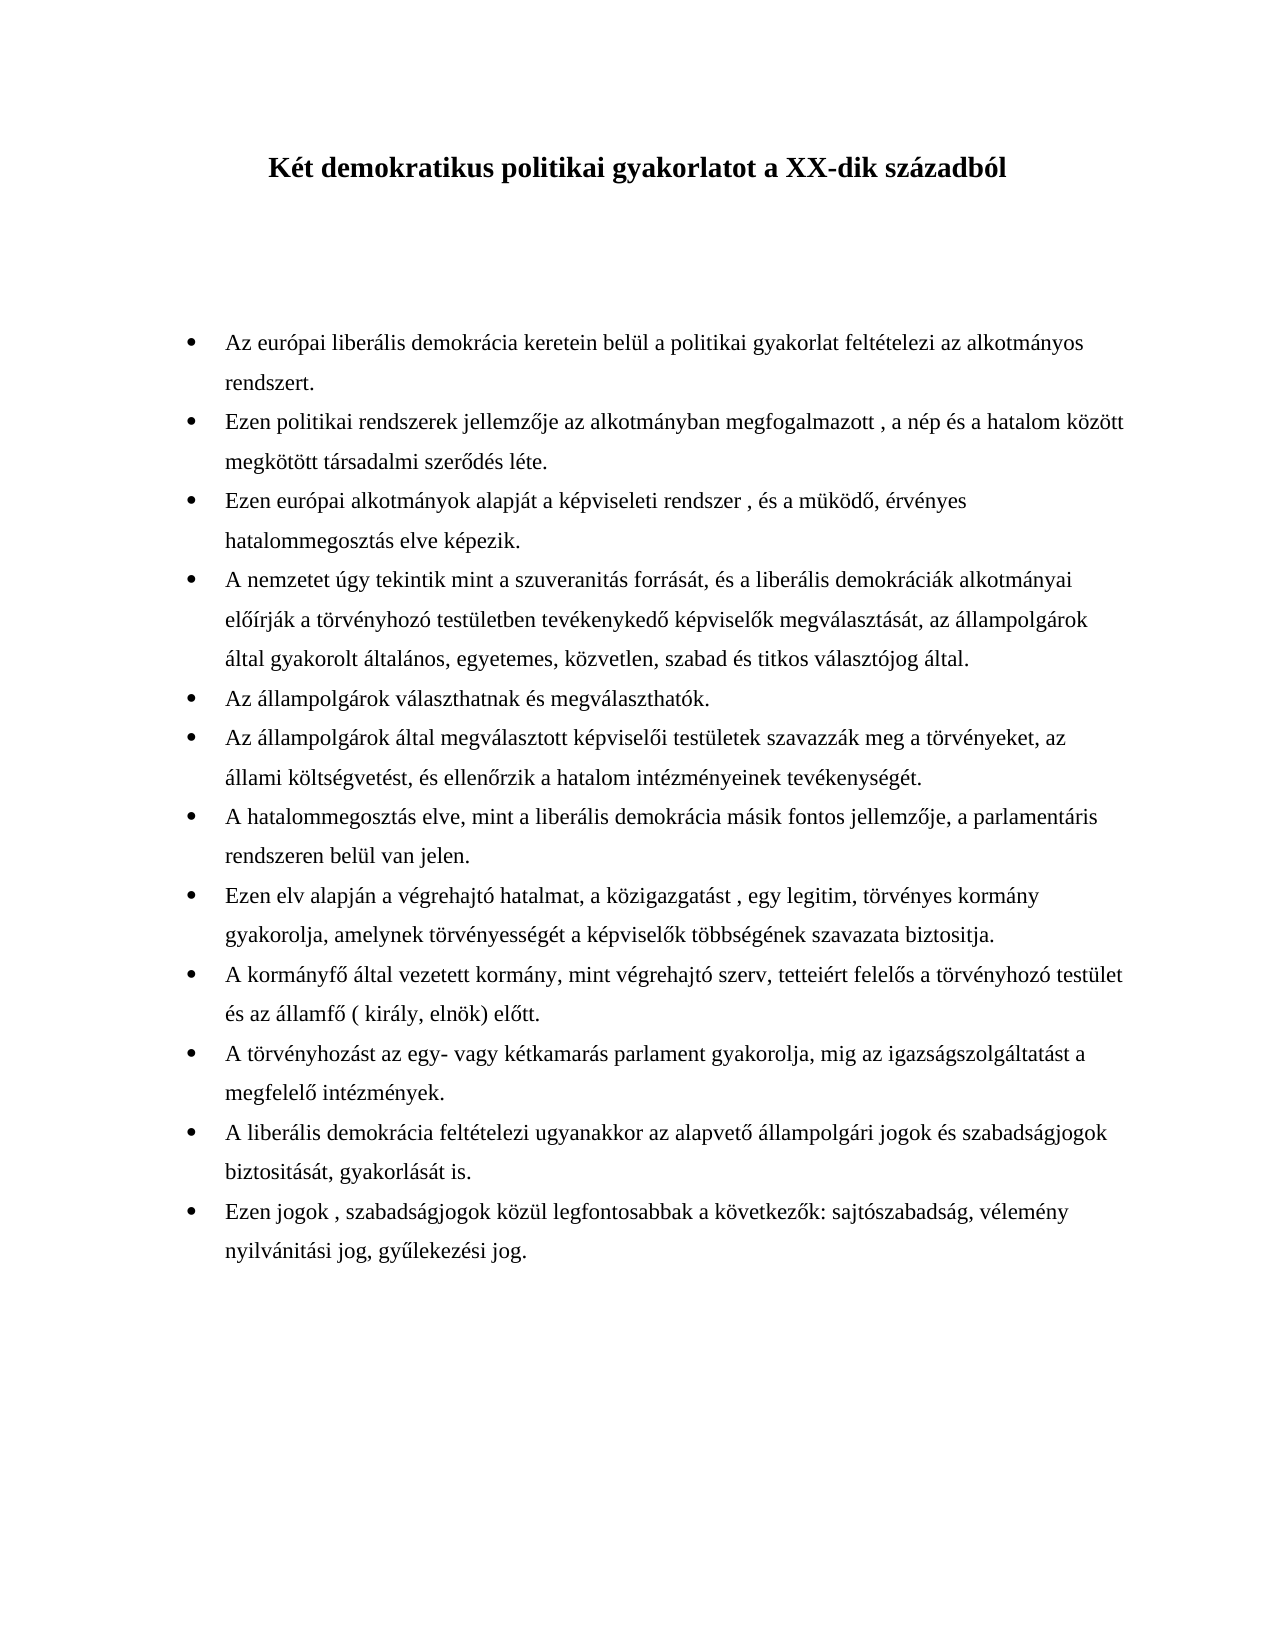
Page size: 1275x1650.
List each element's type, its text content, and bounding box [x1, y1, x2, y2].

list Ezen jogok , szabadságjogok közül legfontosabbak a következők: sajtószabadság, vélemény nyilvánitási jog, gyűlekezési jog. [187, 1198, 1125, 1264]
list Az állampolgárok által megválasztott képviselői testületek szavazzák meg a törvényeket, az állami költségvetést, és ellenőrzik a hatalom intézményeinek tevékenységét. [187, 724, 1125, 790]
list Az európai liberális demokrácia keretein belül a politikai gyakorlat feltételezi az alkotmányos rendszert. [187, 329, 1125, 395]
list A kormányfő által vezetett kormány, mint végrehajtó szerv, tetteiért felelős a törvényhozó testület és az államfő ( király, elnök) előtt. [187, 961, 1125, 1027]
list A nemzetet úgy tekintik mint a szuveranitás forrását, és a liberális demokráciák alkotmányai előírják a törvényhozó testületben tevékenykedő képviselők megválasztását, az állampolgárok által gyakorolt általános, egyetemes, közvetlen, szabad és titkos választójog által. [187, 566, 1125, 671]
list Ezen politikai rendszerek jellemzője az alkotmányban megfogalmazott , a nép és a hatalom között megkötött társadalmi szerődés léte. [187, 408, 1125, 474]
list Az állampolgárok választhatnak és megválaszthatók. [187, 684, 1125, 711]
text Két demokratikus politikai gyakorlatot a XX-dik századból [150, 150, 1125, 183]
list A törvényhozást az egy- vagy kétkamarás parlament gyakorolja, mig az igazságszolgáltatást a megfelelő intézmények. [187, 1040, 1125, 1106]
list A hatalommegosztás elve, mint a liberális demokrácia másik fontos jellemzője, a parlamentáris rendszeren belül van jelen. [187, 803, 1125, 869]
list Ezen elv alapján a végrehajtó hatalmat, a közigazgatást , egy legitim, törvényes kormány gyakorolja, amelynek törvényességét a képviselők többségének szavazata biztositja. [187, 882, 1125, 948]
list Ezen európai alkotmányok alapját a képviseleti rendszer , és a müködő, érvényes hatalommegosztás elve képezik. [187, 487, 1125, 553]
list A liberális demokrácia feltételezi ugyanakkor az alapvető állampolgári jogok és szabadságjogok biztositását, gyakorlását is. [187, 1119, 1125, 1185]
